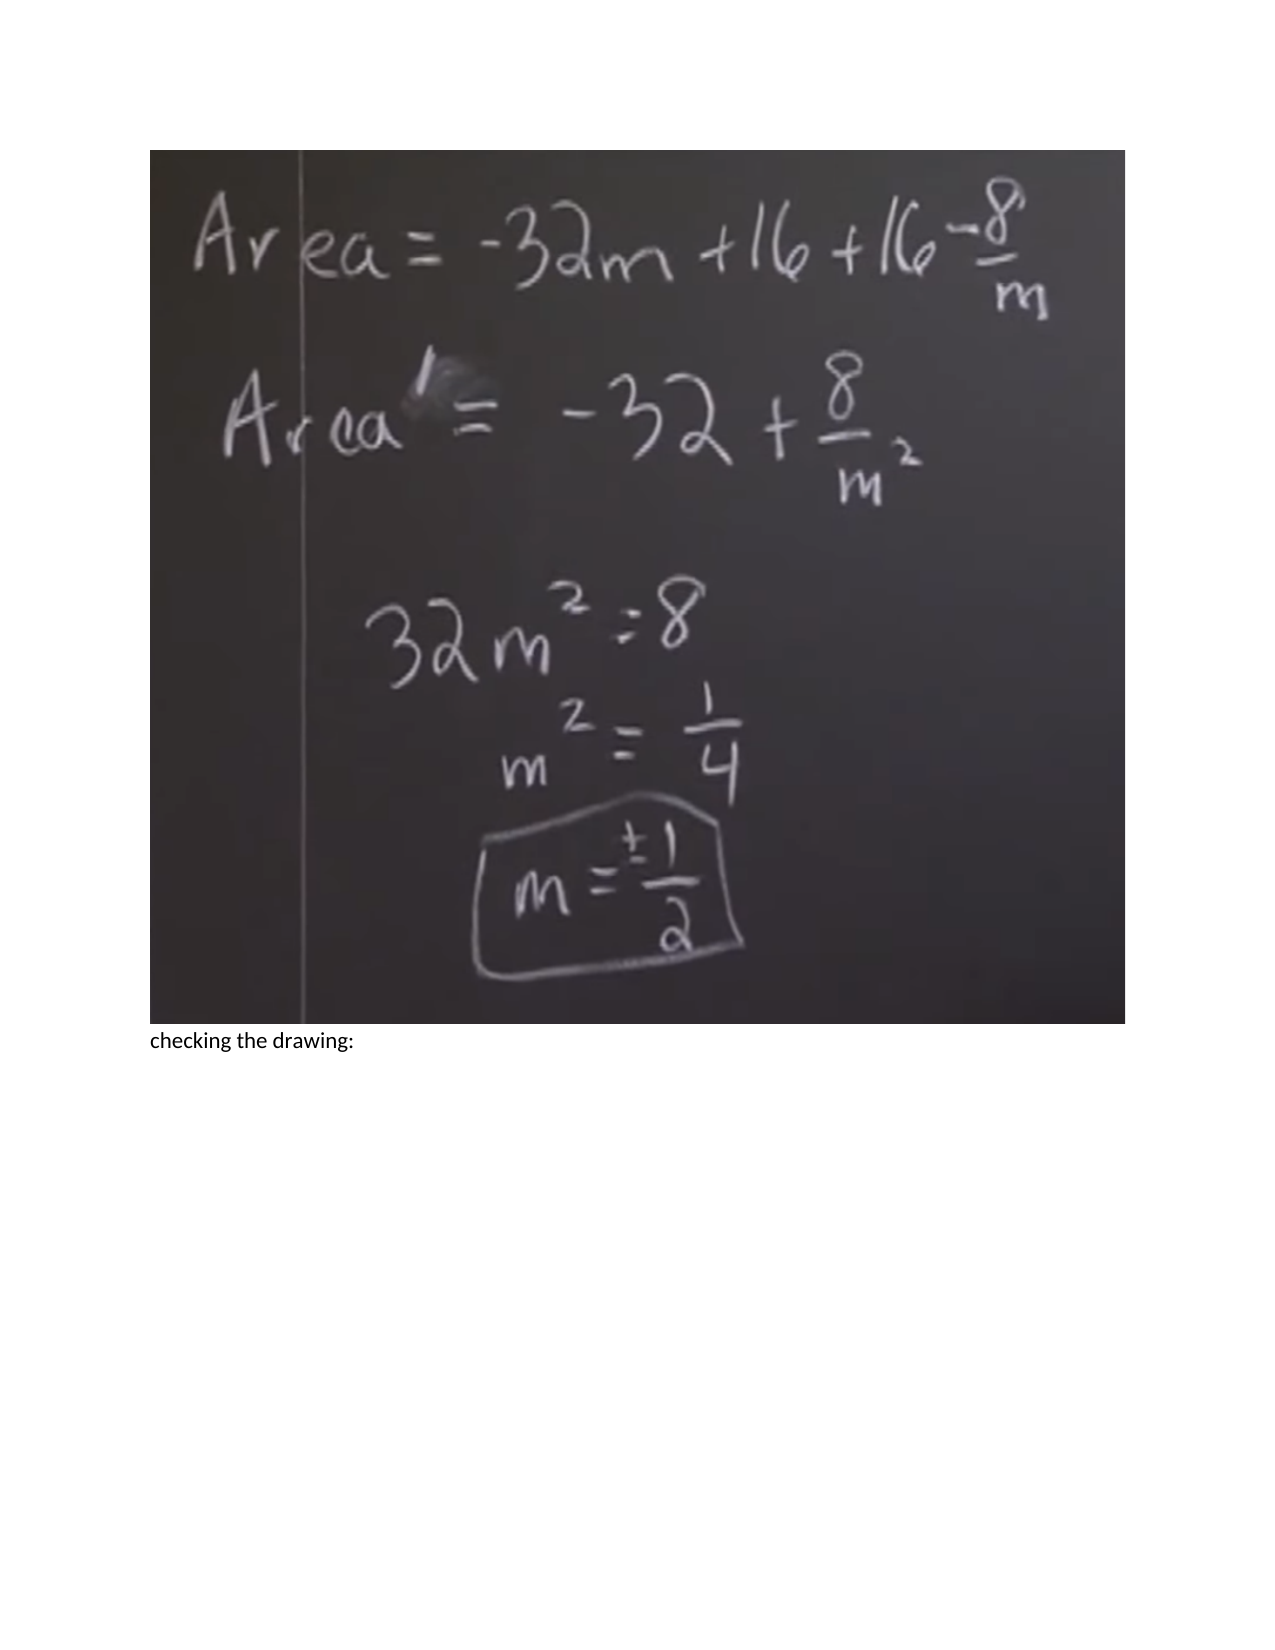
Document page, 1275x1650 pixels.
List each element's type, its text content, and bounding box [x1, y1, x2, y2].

picture [150, 150, 1125, 1024]
text checking the drawing: [150, 1024, 1125, 1054]
